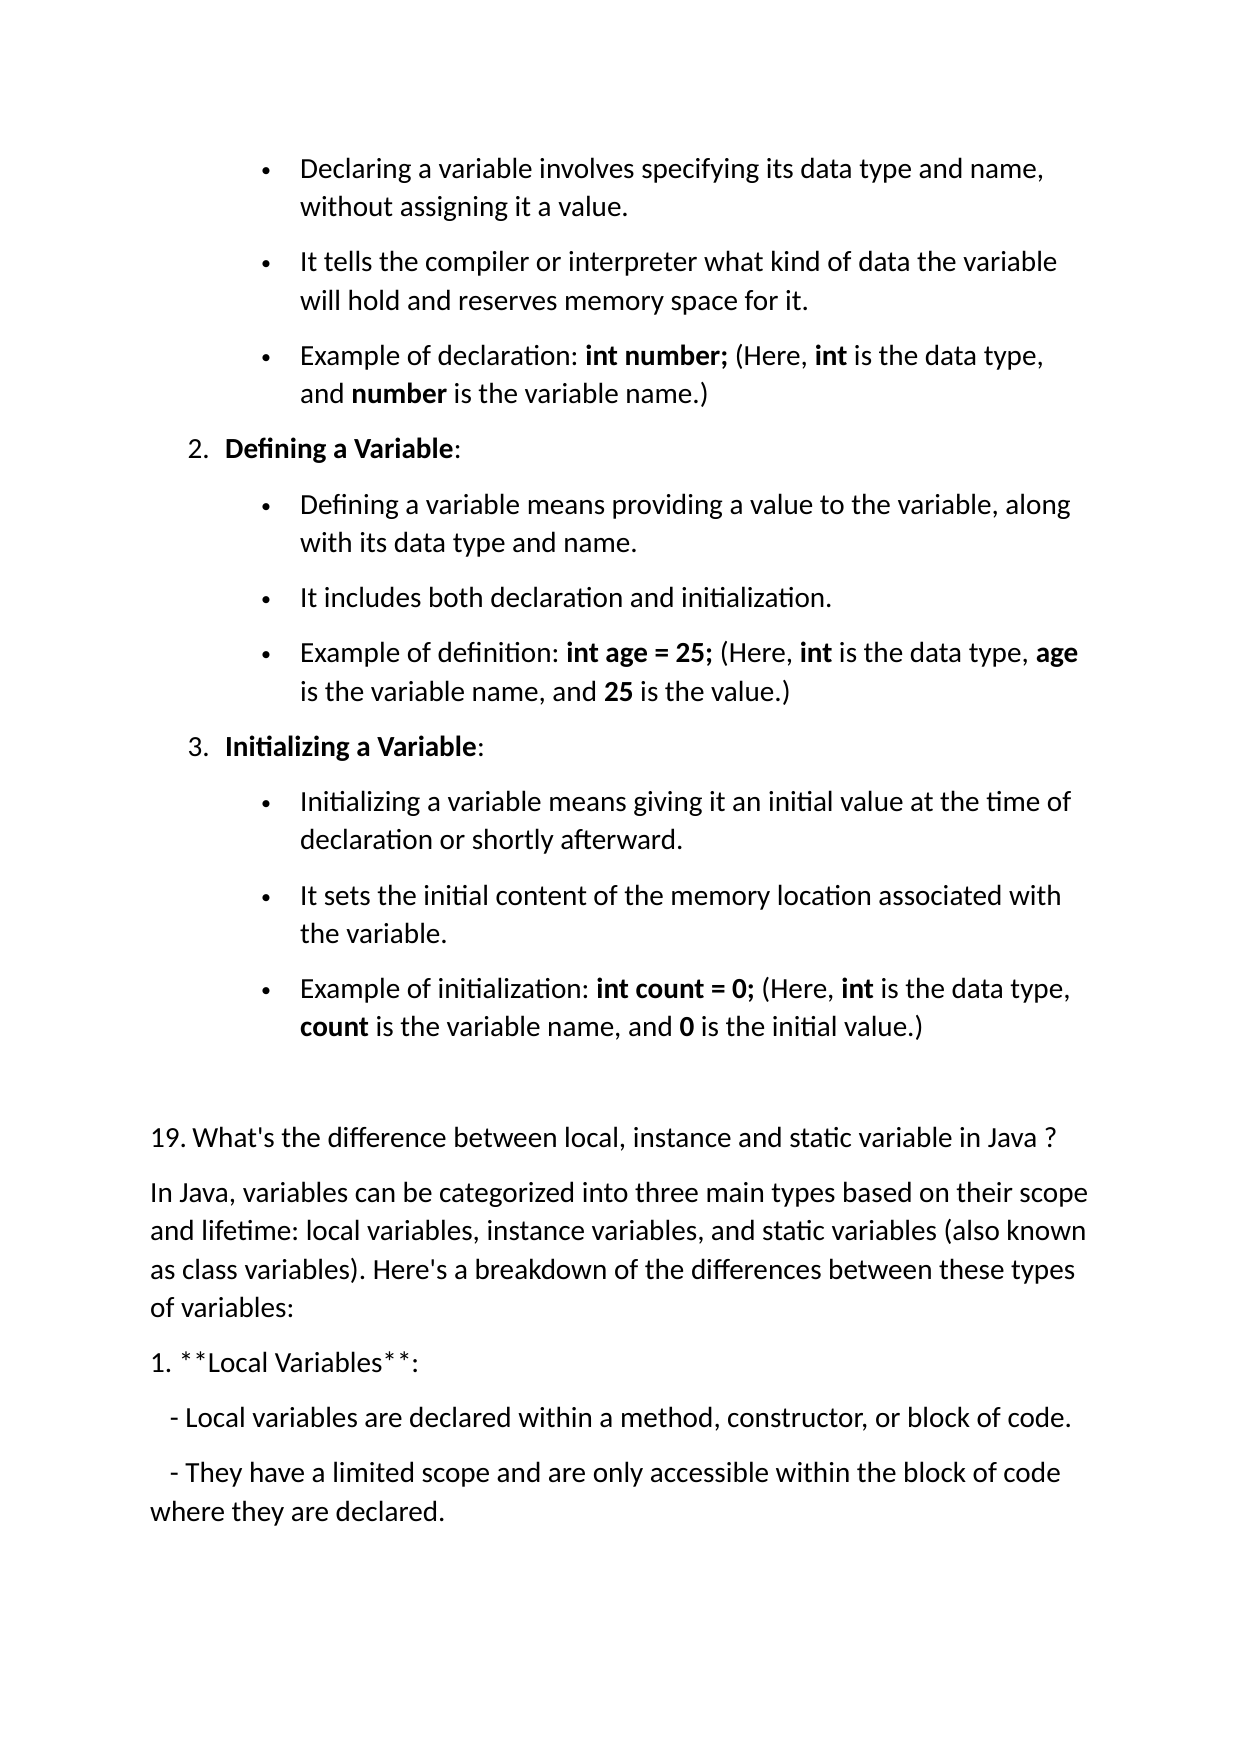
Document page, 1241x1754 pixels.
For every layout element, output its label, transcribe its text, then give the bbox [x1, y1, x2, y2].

list It tells the compiler or interpreter what kind of data the variable will hold and reserves memory space for it. [262, 243, 1090, 318]
text 1. **Local Variables**: [150, 1344, 1090, 1380]
list Defining a variable means providing a value to the variable, along with its data type and name. [262, 486, 1090, 560]
list Initializing a variable means giving it an initial value at the time of declaration or shortly afterward. [262, 783, 1090, 857]
list Example of initialization: int count = 0; (Here, int is the data type, count is the variable name, and 0 is the initial value.) [262, 970, 1090, 1044]
text 19. What's the difference between local, instance and static variable in Java ? [150, 1119, 1090, 1154]
text - They have a limited scope and are only accessible within the block of code where they are declared. [150, 1454, 1090, 1528]
list Initializing a Variable: [187, 728, 1090, 763]
list Example of definition: int age = 25; (Here, int is the data type, age is the variable name, and 25 is the value.) [262, 634, 1090, 708]
list Example of declaration: int number; (Here, int is the data type, and number is the variable name.) [262, 337, 1090, 411]
text - Local variables are declared within a method, constructor, or block of code. [150, 1399, 1090, 1435]
text In Java, variables can be categorized into three main types based on their scope and lifetime: local variables, instance variables, and static variables (also known as class variables). Here's a breakdown of the differences between these types of variables: [150, 1174, 1090, 1325]
list Defining a Variable: [187, 431, 1090, 466]
list It sets the initial content of the memory location associated with the variable. [262, 877, 1090, 951]
list Declaring a variable involves specifying its data type and name, without assigning it a value. [262, 150, 1090, 224]
list It includes both declaration and initialization. [262, 579, 1090, 615]
